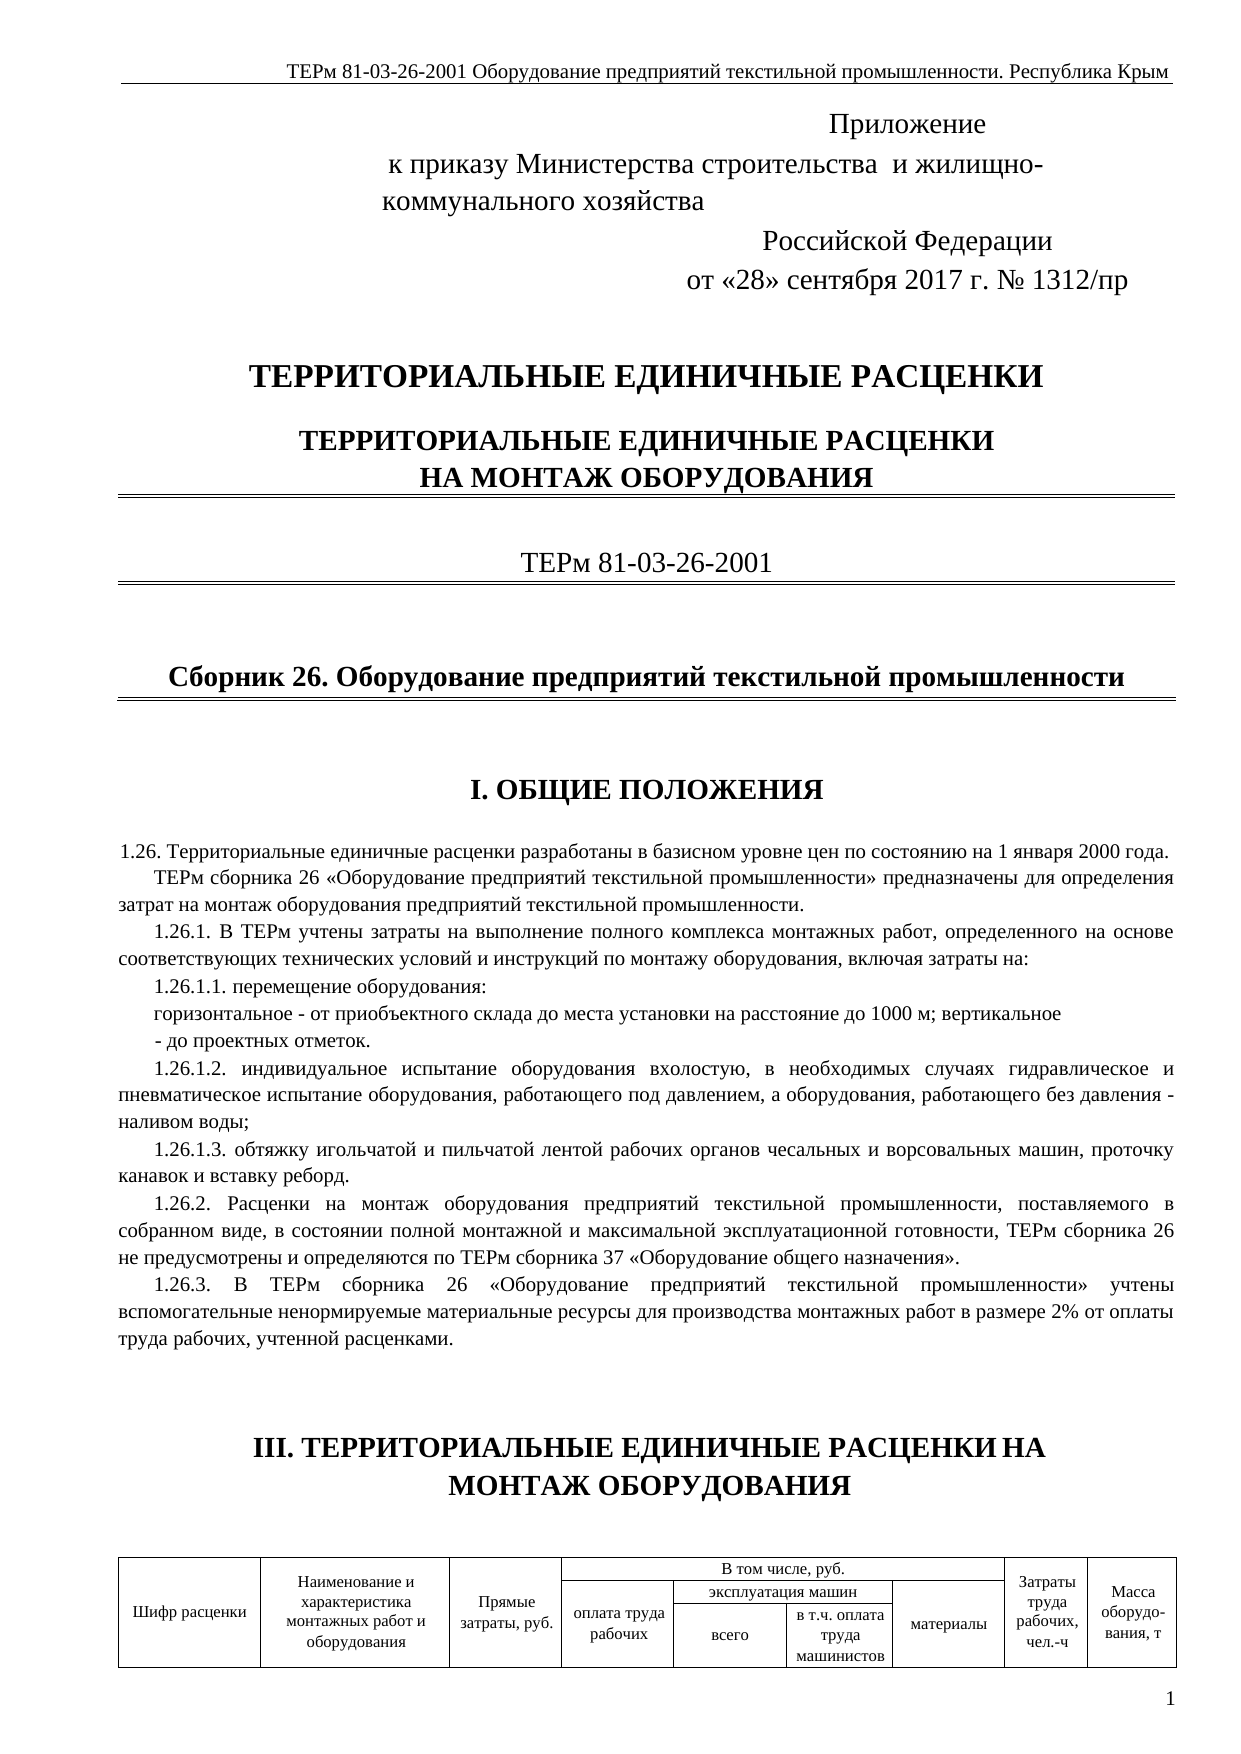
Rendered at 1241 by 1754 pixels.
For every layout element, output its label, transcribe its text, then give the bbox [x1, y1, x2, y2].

subtitle ТЕРРИТОРИАЛЬНЫЕ ЕДИНИЧНЫЕ РАСЦЕНКИ [118, 356, 1174, 394]
table_cell в т.ч. оплата труда машинистов [787, 1604, 892, 1667]
text 1.26.1.1. перемещение оборудования: [153, 974, 1175, 998]
table_header Шифр расценки [119, 1558, 260, 1667]
text 1.26.2. Расценки на монтаж оборудования предприятий текстильной промышленности, поставляемого в собранном виде, в состоянии полной монтажной и максимальной эксплуатационной готовности, ТЕРм сборника 26 не предусмотрены и определяются по ТЕРм сборника 37 «Оборудование общего назначения». [118, 1191, 1175, 1269]
table_header В том числе, руб. [562, 1558, 1004, 1580]
text 1.26.1.2. индивидуальное испытание оборудования вхолостую, в необходимых случаях гидравлическое и пневматическое испытание оборудования, работающего под давлением, а оборудования, работающего без давления - наливом воды; [118, 1055, 1175, 1133]
text 1.26. Территориальные единичные расценки разработаны в базисном уровне цен по состоянию на 1 января 2000 года. [118, 839, 1171, 863]
table_header Наименование и характеристика монтажных работ и оборудования [261, 1558, 449, 1667]
subtitle I. ОБЩИЕ ПОЛОЖЕНИЯ [118, 772, 1175, 805]
text 1.26.3. В ТЕРм сборника 26 «Оборудование предприятий текстильной промышленности» учтены вспомогательные ненормируемые материальные ресурсы для производства монтажных работ в размере 2% от оплаты труда рабочих, учтенной расценками. [118, 1272, 1175, 1350]
text 1.26.1.3. обтяжку игольчатой и пильчатой лентой рабочих органов чесальных и ворсовальных машин, проточку канавок и вставку реборд. [118, 1137, 1175, 1187]
table_cell материалы [893, 1581, 1004, 1667]
text горизонтальное - от приобъектного склада до места установки на расстояние до 1000 м; вертикальное - до проектных отметок. [153, 1001, 1062, 1052]
text Приложение [118, 106, 1175, 140]
text НА МОНТАЖ ОБОРУДОВАНИЯ [419, 461, 881, 494]
text ТЕРм 81-03-26-2001 [118, 545, 1175, 578]
table_cell оплата труда рабочих [562, 1581, 673, 1667]
text 1.26.1. В ТЕРм учтены затраты на выполнение полного комплекса монтажных работ, определенного на основе соответствующих технических условий и инструкций по монтажу оборудования, включая затраты на: [118, 919, 1175, 970]
table_header Затраты труда рабочих, чел.-ч [1005, 1558, 1087, 1667]
table_header Прямые затраты, руб. [450, 1558, 561, 1667]
table_cell эксплуатация машин [674, 1581, 892, 1603]
table_header Масса оборудо- вания, т [1088, 1558, 1176, 1667]
subtitle ТЕРРИТОРИАЛЬНЫЕ ЕДИНИЧНЫЕ РАСЦЕНКИ [118, 423, 1175, 457]
text ТЕРм сборника 26 «Оборудование предприятий текстильной промышленности» предназначены для определения затрат на монтаж оборудования предприятий текстильной промышленности. [118, 865, 1175, 916]
subtitle Сборник 26. Оборудование предприятий текстильной промышленности [118, 659, 1175, 693]
table_cell всего [674, 1604, 786, 1667]
text Российской Федерации [118, 223, 1175, 256]
text от «28» сентября 2017 г. № 1312/пр [118, 262, 1175, 296]
text к приказу Министерства строительства и жилищно-коммунального хозяйства [381, 146, 1175, 217]
subtitle III. ТЕРРИТОРИАЛЬНЫЕ ЕДИНИЧНЫЕ РАСЦЕНКИ НА МОНТАЖ ОБОРУДОВАНИЯ [253, 1430, 1046, 1501]
